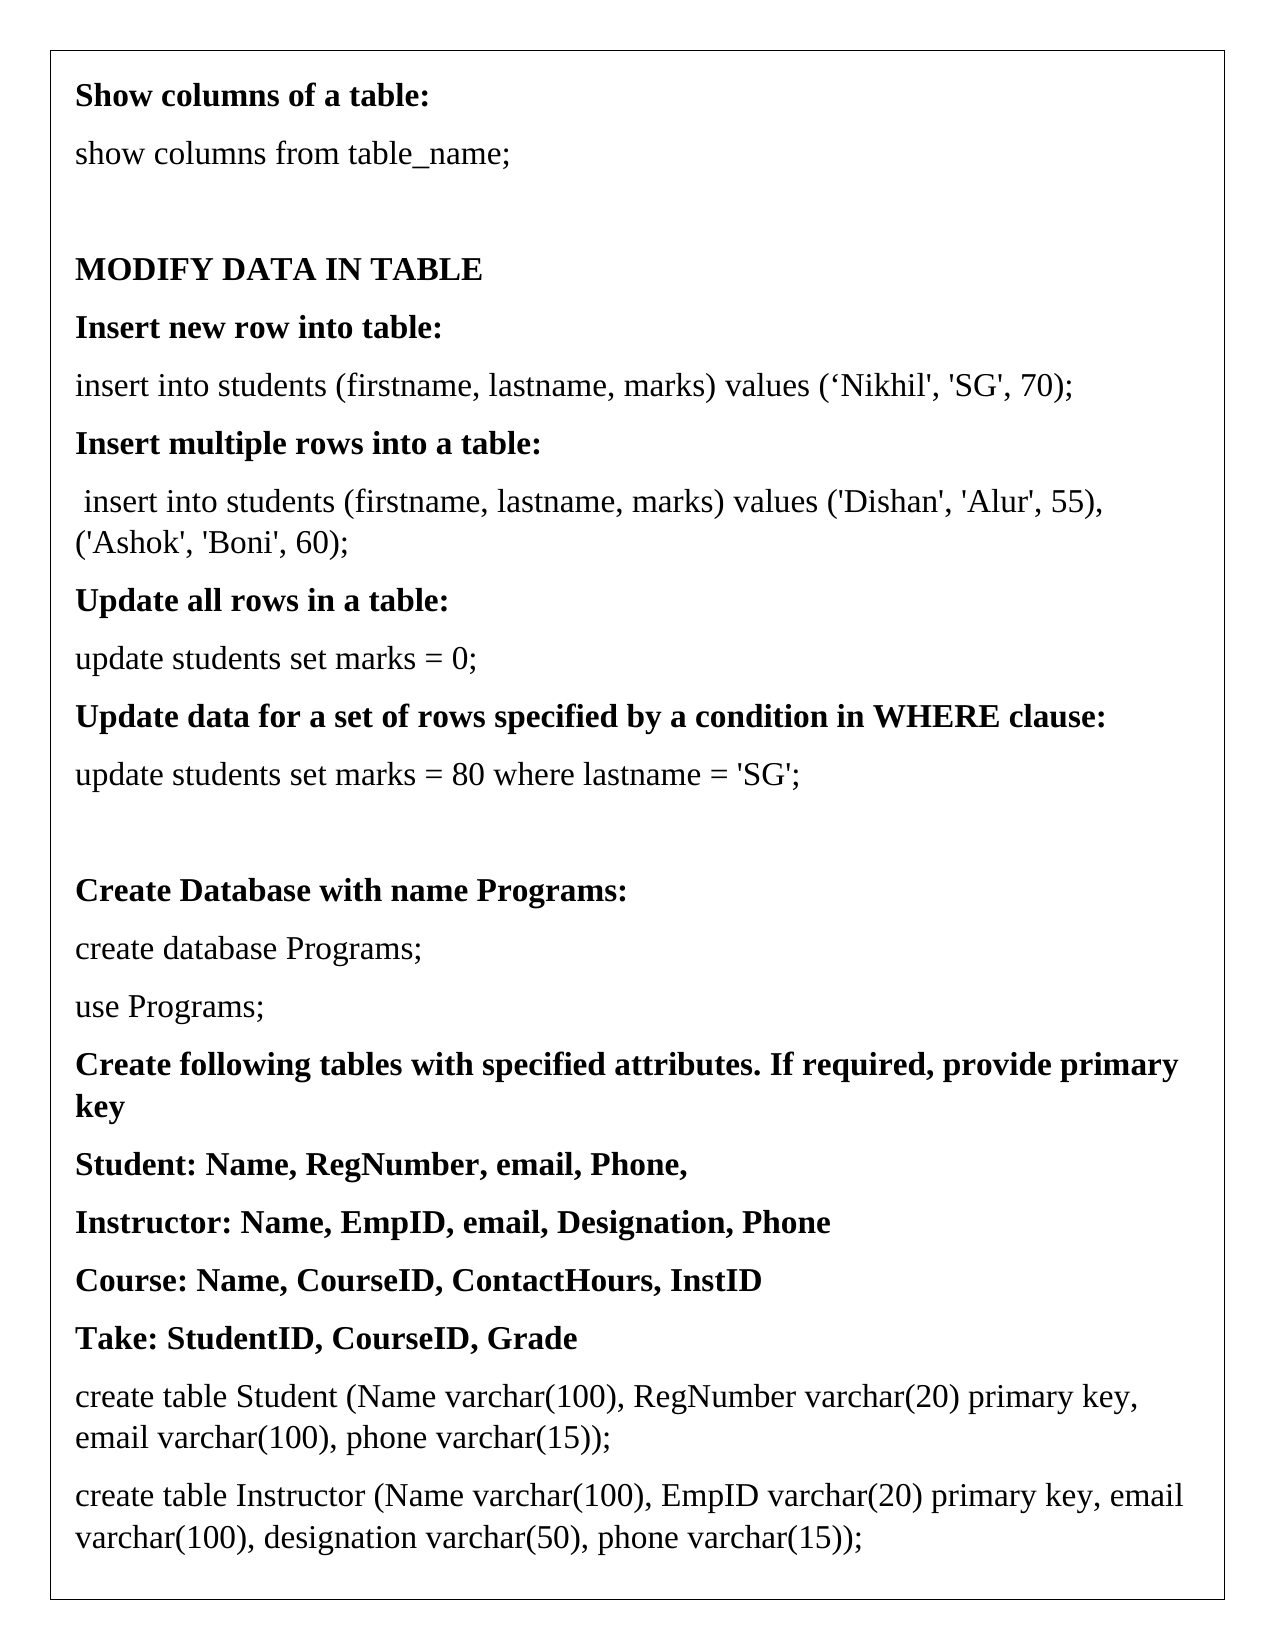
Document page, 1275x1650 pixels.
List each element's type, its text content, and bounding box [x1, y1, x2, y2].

text Create following tables with specified attributes. If required, provide primary key [75, 1045, 1200, 1124]
text create database Programs; [75, 929, 1200, 967]
text MODIFY DATA IN TABLE [75, 249, 1200, 287]
text use Programs; [75, 987, 1200, 1025]
text Update all rows in a table: [75, 581, 1200, 619]
text Insert multiple rows into a table: [75, 423, 1200, 461]
text Update data for a set of rows specified by a condition in WHERE clause: [75, 697, 1200, 735]
text Take: StudentID, CourseID, Grade [75, 1318, 1200, 1356]
text Insert new row into table: [75, 307, 1200, 345]
text Show columns of a table: [75, 75, 1200, 113]
text insert into students (firstname, lastname, marks) values ('Dishan', 'Alur', 55), ('Ashok', 'Boni', 60); [75, 481, 1200, 561]
text Create Database with name Programs: [75, 871, 1200, 909]
text show columns from table_name; [75, 133, 1200, 171]
text Instructor: Name, EmpID, email, Designation, Phone [75, 1202, 1200, 1240]
text update students set marks = 80 where lastname = 'SG'; [75, 754, 1200, 793]
text Student: Name, RegNumber, email, Phone, [75, 1144, 1200, 1182]
text update students set marks = 0; [75, 638, 1200, 677]
text insert into students (firstname, lastname, marks) values (‘Nikhil', 'SG', 70); [75, 365, 1200, 403]
text Course: Name, CourseID, ContactHours, InstID [75, 1260, 1200, 1298]
text create table Student (Name varchar(100), RegNumber varchar(20) primary key, email varchar(100), phone varchar(15)); [75, 1376, 1200, 1456]
text create table Instructor (Name varchar(100), EmpID varchar(20) primary key, email varchar(100), designation varchar(50), phone varchar(15)); [75, 1476, 1200, 1555]
